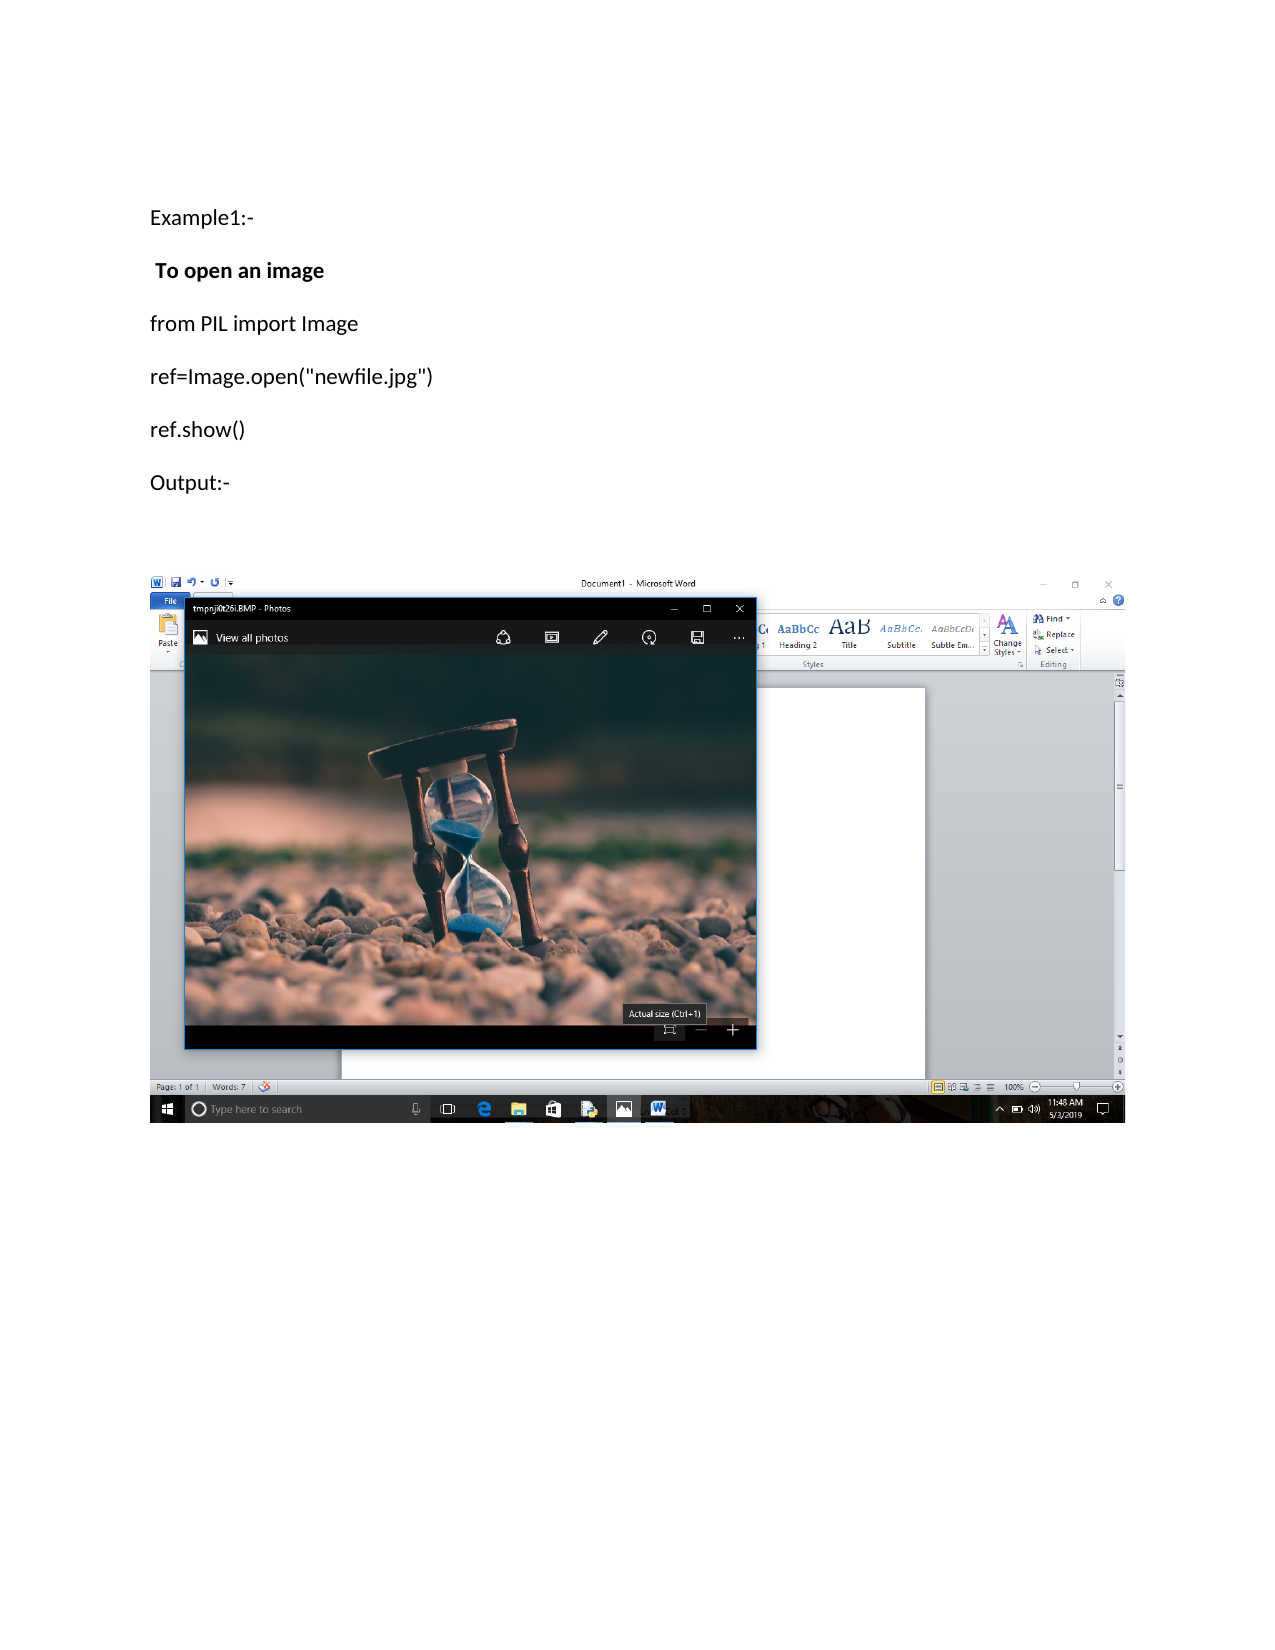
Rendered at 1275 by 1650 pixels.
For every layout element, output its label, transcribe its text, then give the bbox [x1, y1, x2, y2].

picture [150, 574, 1125, 1123]
text ref.show() [150, 415, 1125, 443]
text from PIL import Image [150, 309, 1125, 337]
text Output:- [150, 468, 1125, 496]
text To open an image [150, 256, 1125, 284]
text ref=Image.open("newfile.jpg") [150, 362, 1125, 390]
text Example1:- [150, 203, 1125, 231]
